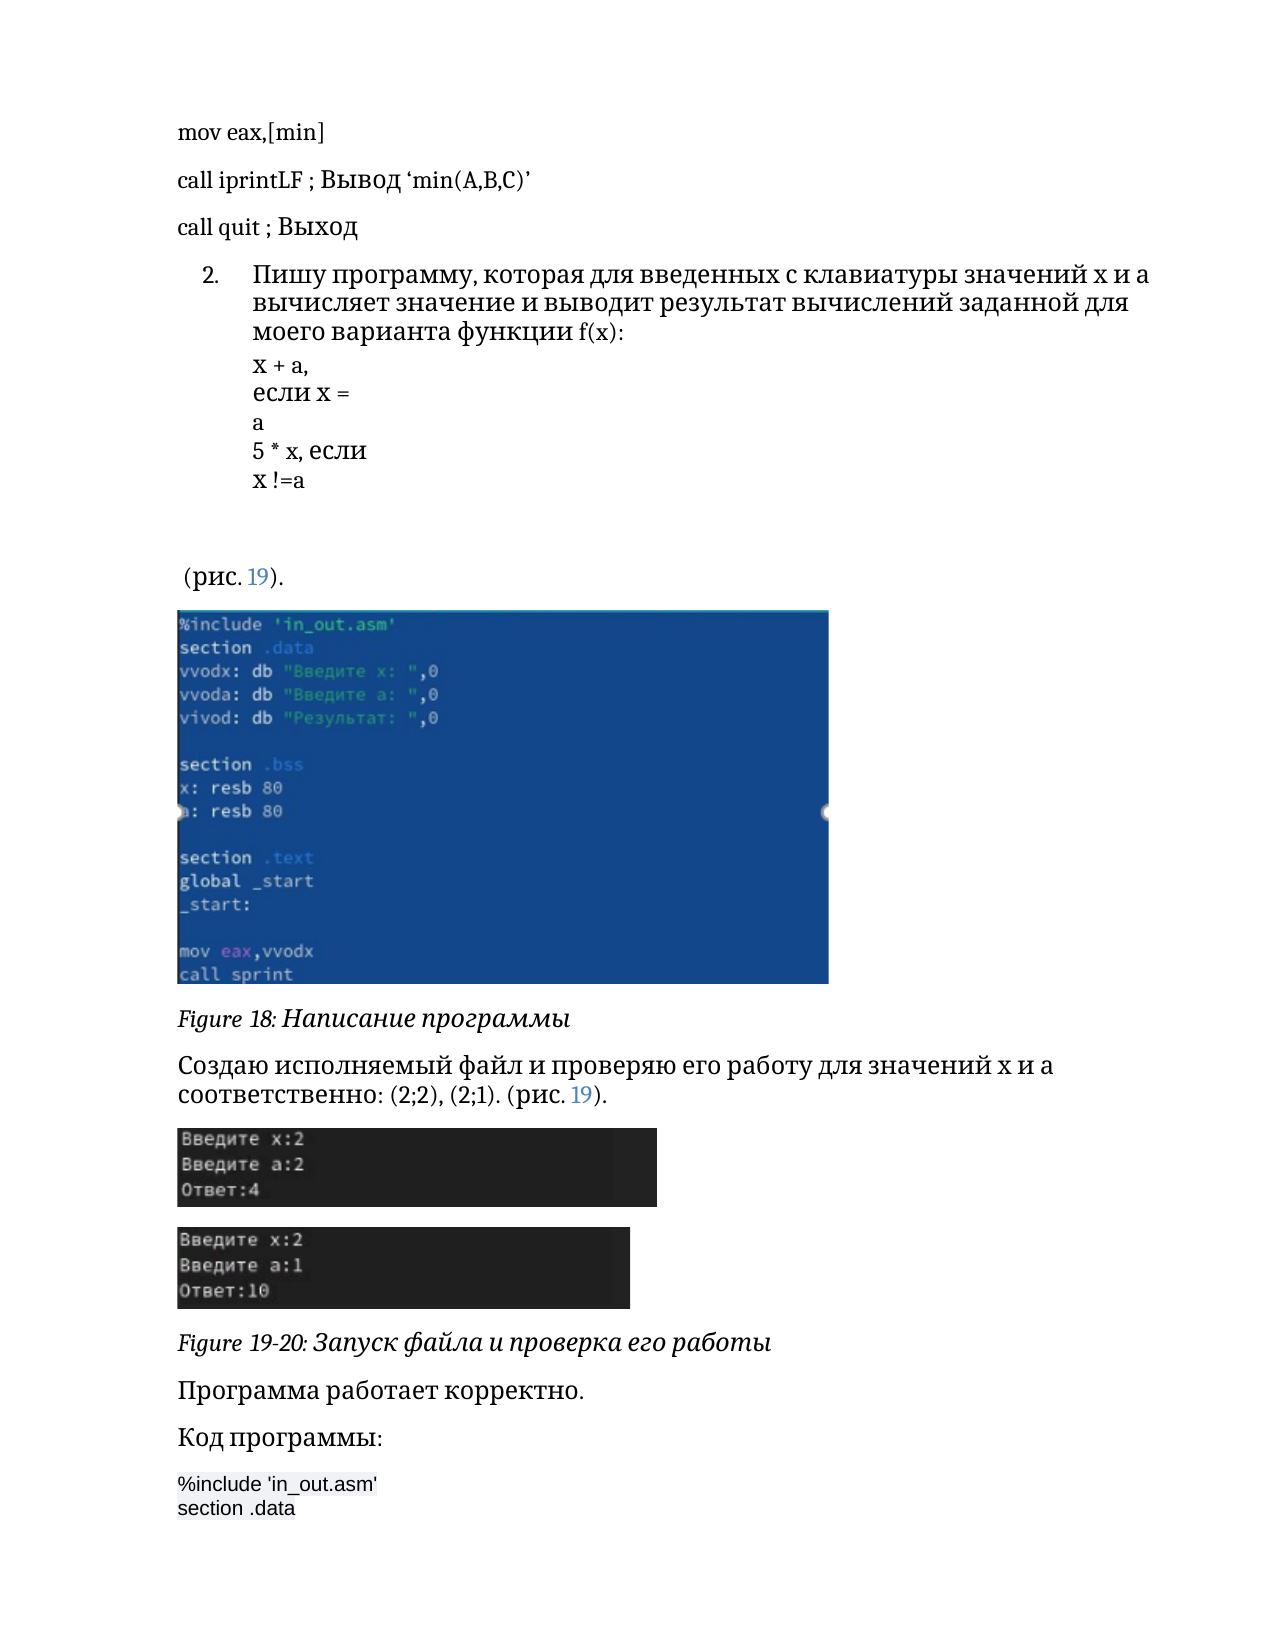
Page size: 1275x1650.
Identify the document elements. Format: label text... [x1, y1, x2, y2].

list х + a, если х = a [252, 351, 367, 437]
text Figure 19-20: Запуск файла и проверка его работы [177, 1329, 1186, 1358]
text Программа работает корректно. [177, 1377, 1186, 1406]
text call iprintLF ; Вывод ‘min(A,B,C)’ [177, 166, 1186, 194]
text Создаю исполняемый файл и проверяю его работу для значений х и а соответственно: (2;2), (2;1). (рис. 19). [177, 1052, 1186, 1109]
text Figure 18: Написание программы [177, 1004, 1186, 1033]
list Пишу программу, которая для введенных с клавиатуры значений х и а вычисляет значение и выводит результат вычислений заданной для моего варианта функции f(x): [202, 261, 1186, 347]
text Код программы: [177, 1424, 1186, 1453]
text call quit ; Выход [177, 213, 1186, 242]
list 5 * x, если х !=a [252, 437, 367, 494]
text mov eax,[min] [177, 118, 1186, 147]
picture [177, 1128, 657, 1207]
picture [177, 1227, 631, 1309]
picture [177, 610, 829, 984]
text (рис. 19). [177, 563, 1186, 591]
